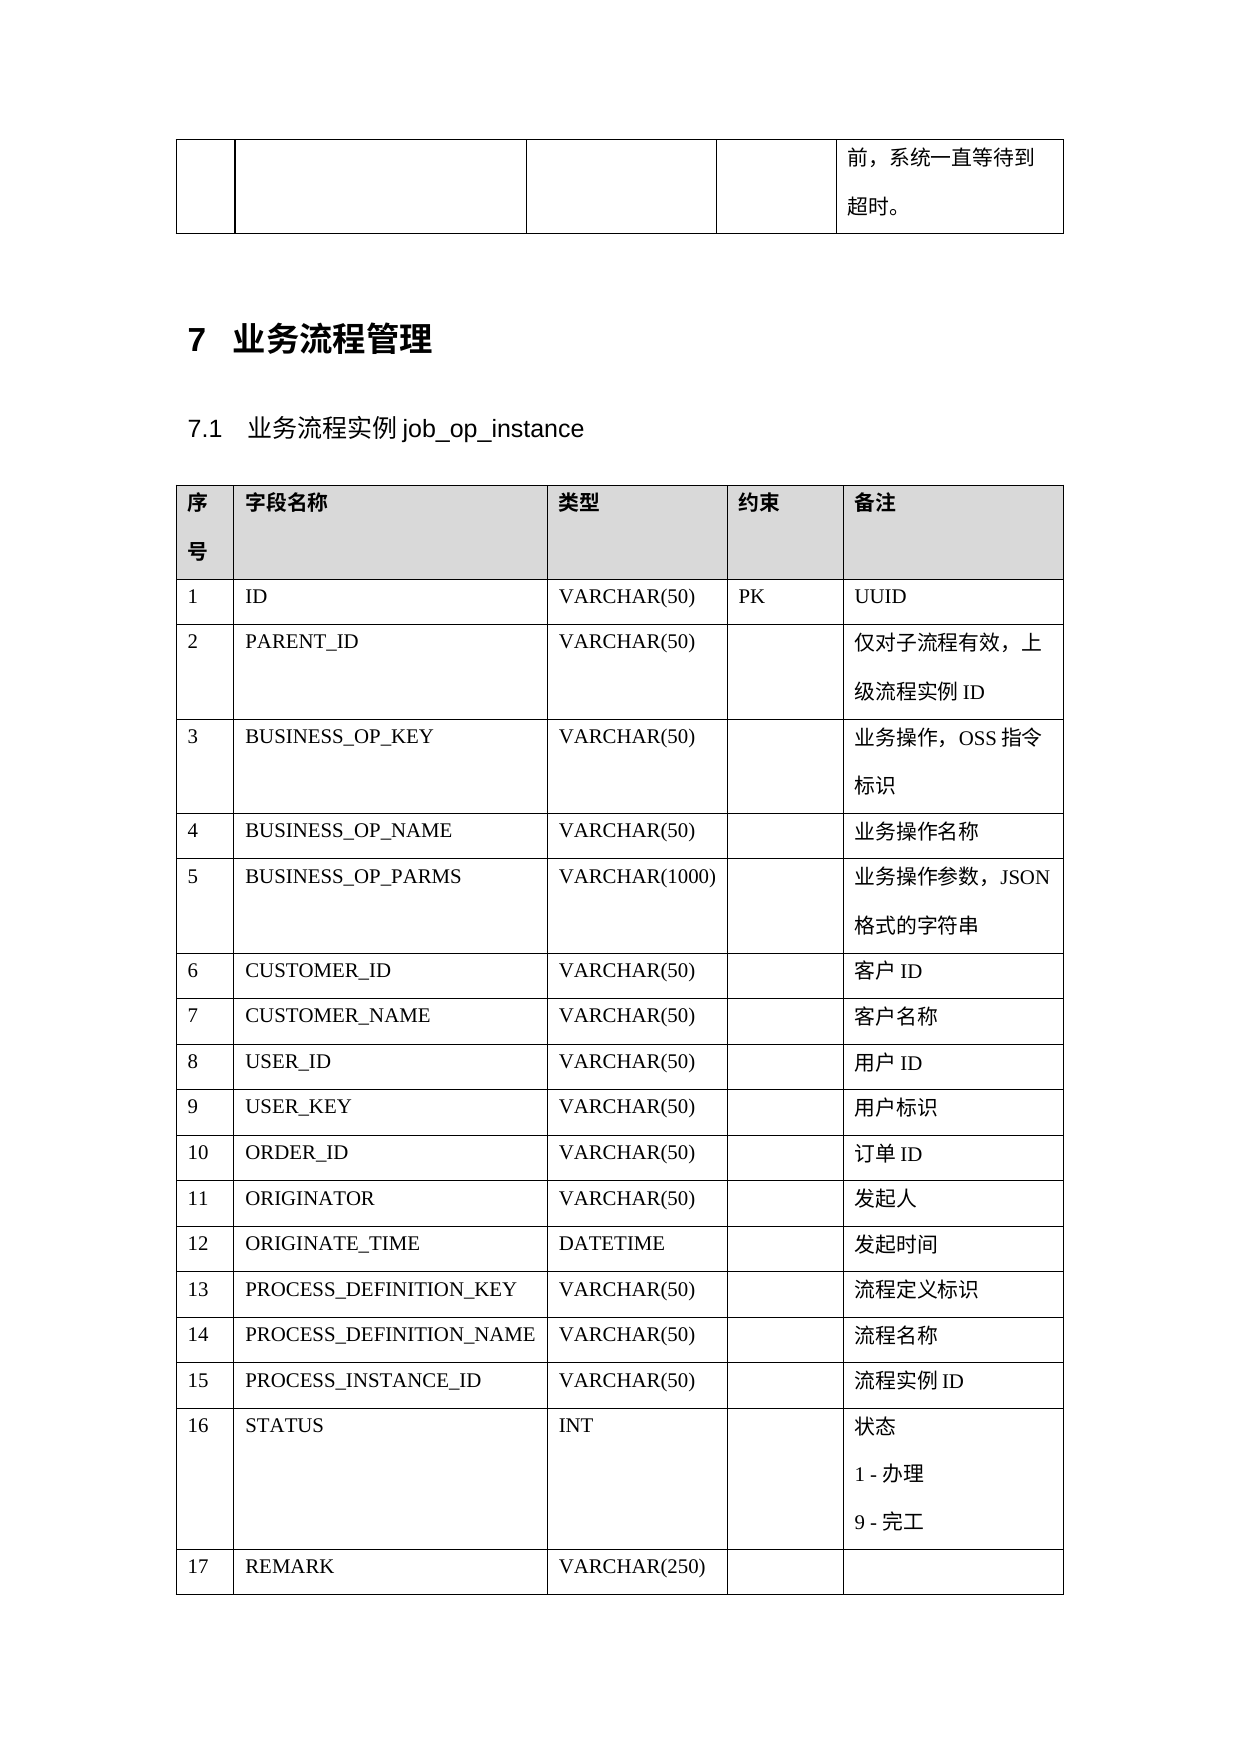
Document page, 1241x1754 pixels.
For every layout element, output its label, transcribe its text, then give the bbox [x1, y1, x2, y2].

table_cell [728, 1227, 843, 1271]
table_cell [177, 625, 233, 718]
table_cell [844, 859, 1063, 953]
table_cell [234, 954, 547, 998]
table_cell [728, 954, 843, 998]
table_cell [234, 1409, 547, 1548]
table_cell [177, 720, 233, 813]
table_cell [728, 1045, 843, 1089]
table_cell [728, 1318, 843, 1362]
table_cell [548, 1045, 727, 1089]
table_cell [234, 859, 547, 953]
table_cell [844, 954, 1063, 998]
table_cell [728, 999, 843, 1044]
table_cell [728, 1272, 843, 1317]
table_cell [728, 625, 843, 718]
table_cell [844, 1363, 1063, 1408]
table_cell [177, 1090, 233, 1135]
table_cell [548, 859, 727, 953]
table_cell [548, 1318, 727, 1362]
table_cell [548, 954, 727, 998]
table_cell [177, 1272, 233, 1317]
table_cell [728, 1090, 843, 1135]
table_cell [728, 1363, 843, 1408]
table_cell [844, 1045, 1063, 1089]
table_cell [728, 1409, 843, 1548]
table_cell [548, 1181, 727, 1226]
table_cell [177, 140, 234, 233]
subtitle 业务流程实例job_op_instance [187, 394, 1053, 459]
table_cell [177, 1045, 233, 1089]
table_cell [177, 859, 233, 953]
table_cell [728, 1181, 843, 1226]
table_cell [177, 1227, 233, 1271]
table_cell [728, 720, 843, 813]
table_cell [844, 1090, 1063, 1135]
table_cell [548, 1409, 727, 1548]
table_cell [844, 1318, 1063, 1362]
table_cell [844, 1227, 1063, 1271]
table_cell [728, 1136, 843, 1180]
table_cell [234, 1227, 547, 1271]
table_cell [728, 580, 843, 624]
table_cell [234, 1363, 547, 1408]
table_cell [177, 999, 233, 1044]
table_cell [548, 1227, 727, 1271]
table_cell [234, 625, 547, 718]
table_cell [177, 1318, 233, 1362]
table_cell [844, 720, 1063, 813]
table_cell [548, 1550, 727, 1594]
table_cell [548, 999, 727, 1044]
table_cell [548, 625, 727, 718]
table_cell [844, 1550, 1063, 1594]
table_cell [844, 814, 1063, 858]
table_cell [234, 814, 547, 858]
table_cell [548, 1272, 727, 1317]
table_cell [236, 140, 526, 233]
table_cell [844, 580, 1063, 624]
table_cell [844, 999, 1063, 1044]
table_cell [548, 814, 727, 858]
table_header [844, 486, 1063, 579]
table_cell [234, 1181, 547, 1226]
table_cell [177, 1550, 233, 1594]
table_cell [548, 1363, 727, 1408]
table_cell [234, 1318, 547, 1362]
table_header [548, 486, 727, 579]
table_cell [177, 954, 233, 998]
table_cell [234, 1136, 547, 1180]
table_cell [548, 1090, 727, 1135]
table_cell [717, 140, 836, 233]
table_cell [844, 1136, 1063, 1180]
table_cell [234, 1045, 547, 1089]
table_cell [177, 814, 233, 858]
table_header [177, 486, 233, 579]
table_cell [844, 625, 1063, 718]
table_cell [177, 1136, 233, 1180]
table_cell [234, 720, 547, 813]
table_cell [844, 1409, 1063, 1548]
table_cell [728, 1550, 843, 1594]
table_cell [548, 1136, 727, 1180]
subtitle 业务流程管理 [187, 304, 1053, 369]
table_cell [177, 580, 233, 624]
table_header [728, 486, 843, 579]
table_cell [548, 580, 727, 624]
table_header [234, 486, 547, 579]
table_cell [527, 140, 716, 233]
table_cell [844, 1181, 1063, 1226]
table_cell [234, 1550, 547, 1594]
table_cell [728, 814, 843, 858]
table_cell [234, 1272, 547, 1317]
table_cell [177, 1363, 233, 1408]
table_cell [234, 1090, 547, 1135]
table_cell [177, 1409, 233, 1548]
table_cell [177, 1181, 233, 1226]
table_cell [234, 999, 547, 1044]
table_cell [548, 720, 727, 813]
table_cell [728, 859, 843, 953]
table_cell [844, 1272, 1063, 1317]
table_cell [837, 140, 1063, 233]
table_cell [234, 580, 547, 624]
